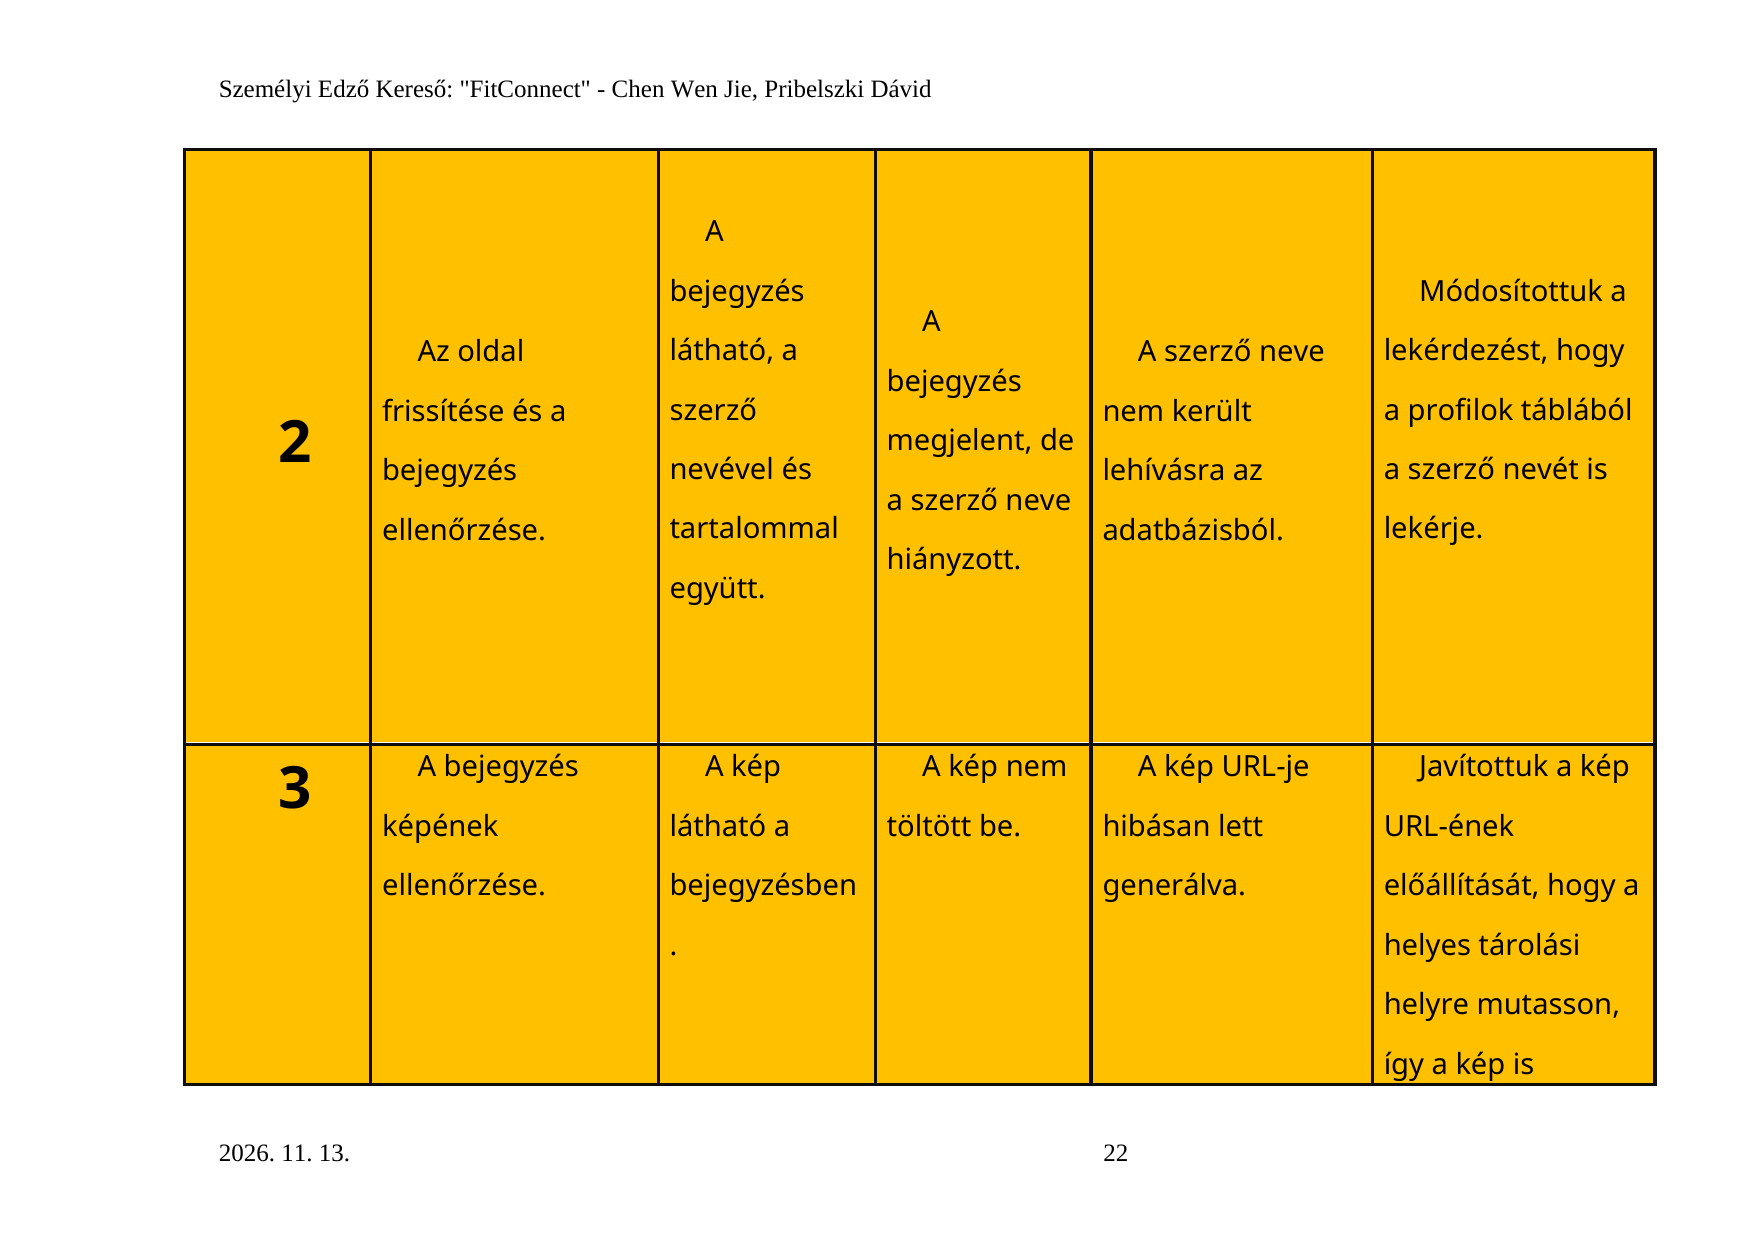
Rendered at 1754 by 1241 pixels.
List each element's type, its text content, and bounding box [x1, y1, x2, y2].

table_cell A bejegyzés megjelent, de a szerző neve hiányzott. [877, 151, 1089, 742]
table_cell Módosítottuk a lekérdezést, hogy a profilok táblából a szerző nevét is lekérje. [1374, 151, 1653, 742]
table_cell Az oldal frissítése és a bejegyzés ellenőrzése. [372, 151, 657, 742]
table_cell A bejegyzés látható, a szerző nevével és tartalommal együtt. [660, 151, 874, 742]
table_cell 2 [186, 151, 369, 742]
table_cell A szerző neve nem került lehívásra az adatbázisból. [1093, 151, 1371, 742]
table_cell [660, 746, 874, 1083]
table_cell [1093, 746, 1371, 1083]
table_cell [1374, 746, 1653, 1083]
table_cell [877, 746, 1089, 1083]
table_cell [372, 746, 657, 1083]
table_cell 3 [186, 746, 369, 1083]
